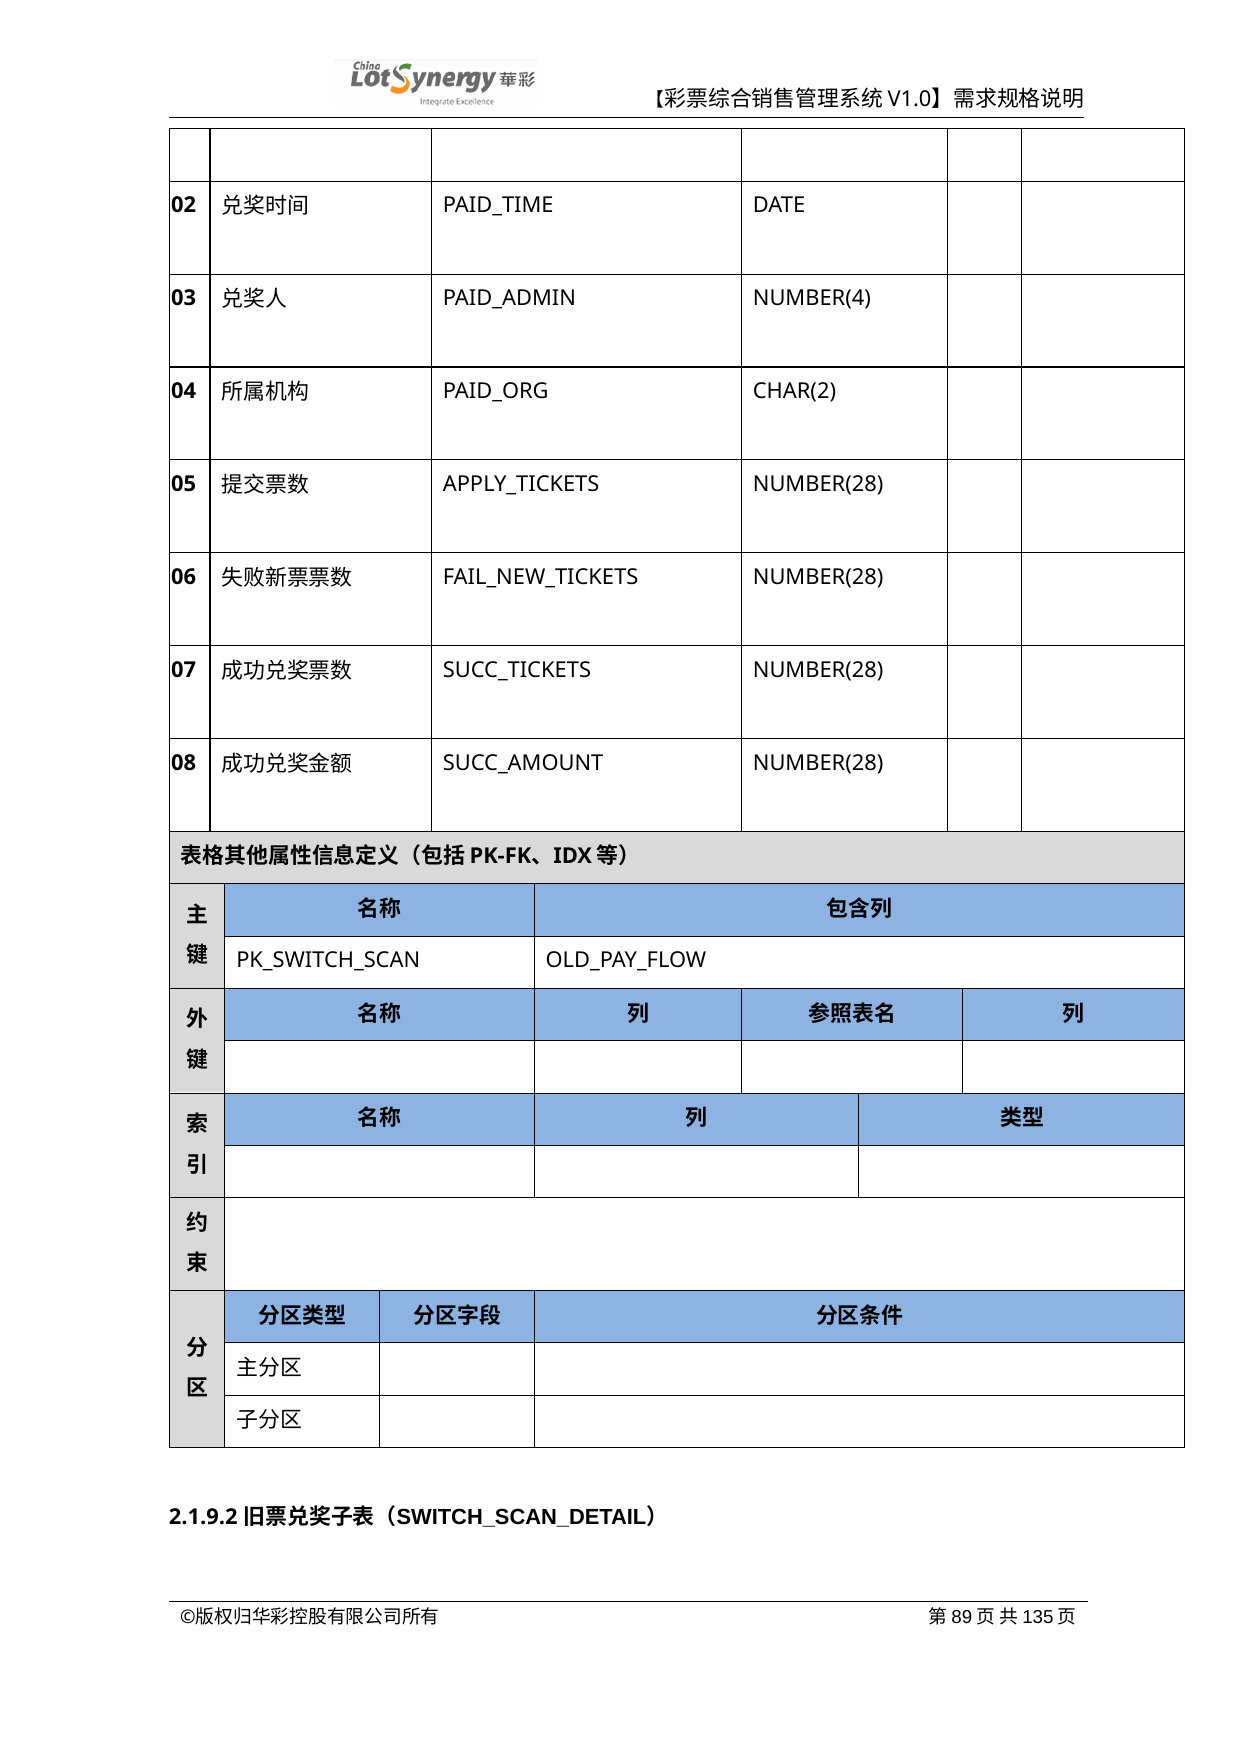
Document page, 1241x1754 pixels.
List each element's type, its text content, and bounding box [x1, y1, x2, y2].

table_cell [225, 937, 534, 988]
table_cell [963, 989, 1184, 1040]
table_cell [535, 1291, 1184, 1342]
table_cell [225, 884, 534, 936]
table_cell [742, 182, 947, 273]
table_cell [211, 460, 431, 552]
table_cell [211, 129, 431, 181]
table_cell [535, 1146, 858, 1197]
picture [333, 59, 538, 107]
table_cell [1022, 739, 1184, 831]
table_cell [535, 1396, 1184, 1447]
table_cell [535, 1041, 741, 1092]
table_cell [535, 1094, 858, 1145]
subtitle 旧票兑奖子表（SWITCH_SCAN_DETAIL） [169, 1499, 1087, 1532]
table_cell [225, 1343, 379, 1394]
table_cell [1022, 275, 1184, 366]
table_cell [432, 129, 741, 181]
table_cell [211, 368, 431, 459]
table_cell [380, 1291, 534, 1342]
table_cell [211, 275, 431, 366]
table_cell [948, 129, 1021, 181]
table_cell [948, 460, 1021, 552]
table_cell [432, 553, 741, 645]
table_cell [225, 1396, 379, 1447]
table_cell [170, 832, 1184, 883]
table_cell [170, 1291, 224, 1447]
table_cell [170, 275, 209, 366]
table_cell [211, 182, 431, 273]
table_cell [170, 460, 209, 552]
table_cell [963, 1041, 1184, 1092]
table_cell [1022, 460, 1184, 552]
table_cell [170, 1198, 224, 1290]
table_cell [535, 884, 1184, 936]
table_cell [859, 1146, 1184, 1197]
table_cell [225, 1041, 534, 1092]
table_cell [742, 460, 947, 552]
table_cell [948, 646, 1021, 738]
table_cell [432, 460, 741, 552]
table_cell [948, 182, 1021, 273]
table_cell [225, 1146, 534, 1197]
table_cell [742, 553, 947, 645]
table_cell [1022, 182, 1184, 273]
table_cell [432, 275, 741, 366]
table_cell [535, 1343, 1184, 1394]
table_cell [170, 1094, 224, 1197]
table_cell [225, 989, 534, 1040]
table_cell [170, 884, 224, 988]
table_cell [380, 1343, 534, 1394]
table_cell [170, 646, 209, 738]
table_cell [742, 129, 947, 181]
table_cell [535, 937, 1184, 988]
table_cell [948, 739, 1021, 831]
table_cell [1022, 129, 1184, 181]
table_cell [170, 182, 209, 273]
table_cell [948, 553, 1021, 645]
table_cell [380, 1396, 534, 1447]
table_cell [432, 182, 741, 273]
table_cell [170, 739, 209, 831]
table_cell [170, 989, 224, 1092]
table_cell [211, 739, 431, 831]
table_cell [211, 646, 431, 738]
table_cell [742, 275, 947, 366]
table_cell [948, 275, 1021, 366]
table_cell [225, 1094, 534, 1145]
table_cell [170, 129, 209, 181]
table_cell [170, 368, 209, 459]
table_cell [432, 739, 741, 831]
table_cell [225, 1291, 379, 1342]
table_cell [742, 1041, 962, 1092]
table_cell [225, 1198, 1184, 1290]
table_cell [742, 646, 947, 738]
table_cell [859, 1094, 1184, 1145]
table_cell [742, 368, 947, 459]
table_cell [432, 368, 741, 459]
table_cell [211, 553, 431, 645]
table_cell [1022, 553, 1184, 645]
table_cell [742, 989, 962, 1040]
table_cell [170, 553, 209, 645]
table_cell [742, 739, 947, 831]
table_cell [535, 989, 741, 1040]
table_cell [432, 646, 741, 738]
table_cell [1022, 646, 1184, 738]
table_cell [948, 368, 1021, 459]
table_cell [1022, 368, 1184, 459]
